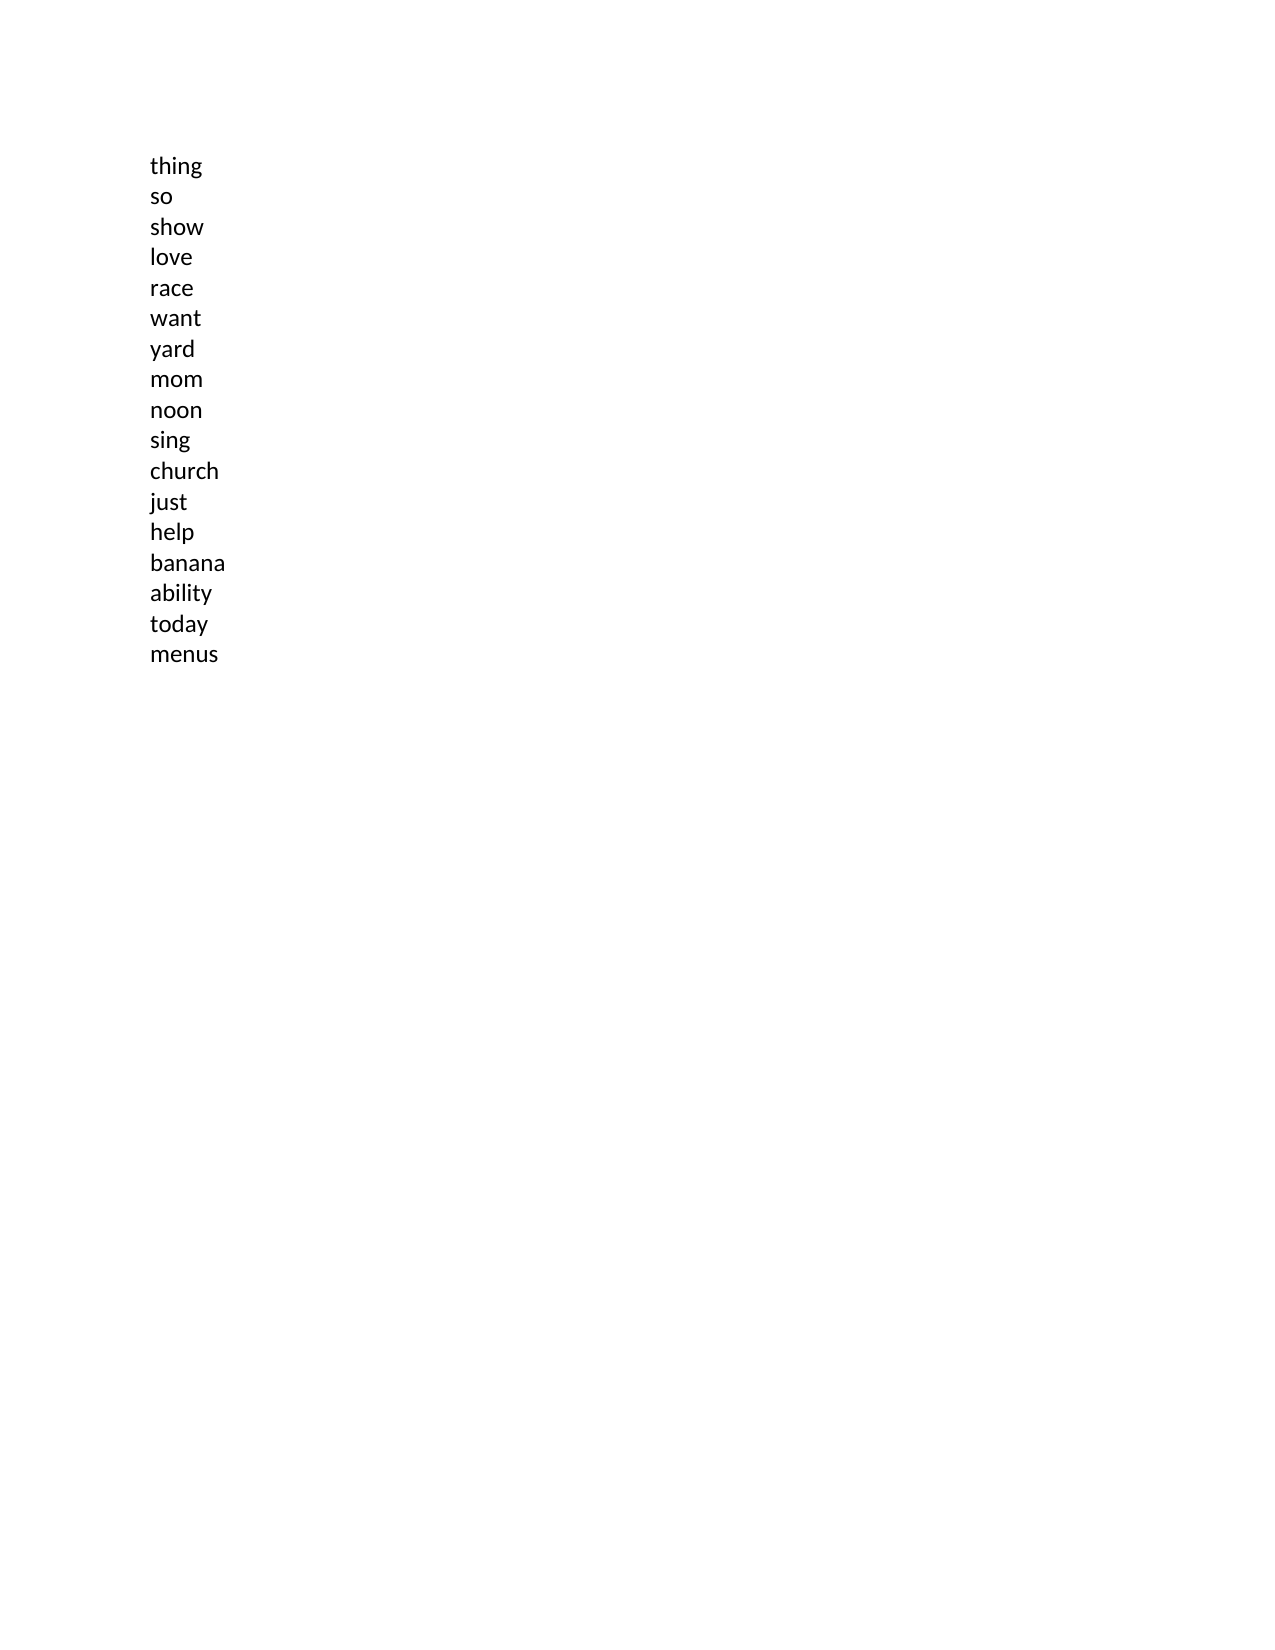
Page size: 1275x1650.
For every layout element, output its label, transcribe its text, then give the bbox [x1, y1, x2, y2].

text love [150, 242, 1125, 272]
text race [150, 272, 1125, 303]
text today [150, 608, 1125, 638]
text yard [150, 333, 1125, 364]
text menus [150, 638, 1125, 669]
text noon [150, 394, 1125, 425]
text help [150, 516, 1125, 547]
text show [150, 211, 1125, 242]
text thing [150, 150, 1125, 181]
text banana [150, 547, 1125, 577]
text ability [150, 577, 1125, 608]
text sing [150, 425, 1125, 455]
text so [150, 181, 1125, 211]
text church [150, 455, 1125, 486]
text mom [150, 364, 1125, 394]
text just [150, 486, 1125, 516]
text want [150, 303, 1125, 333]
